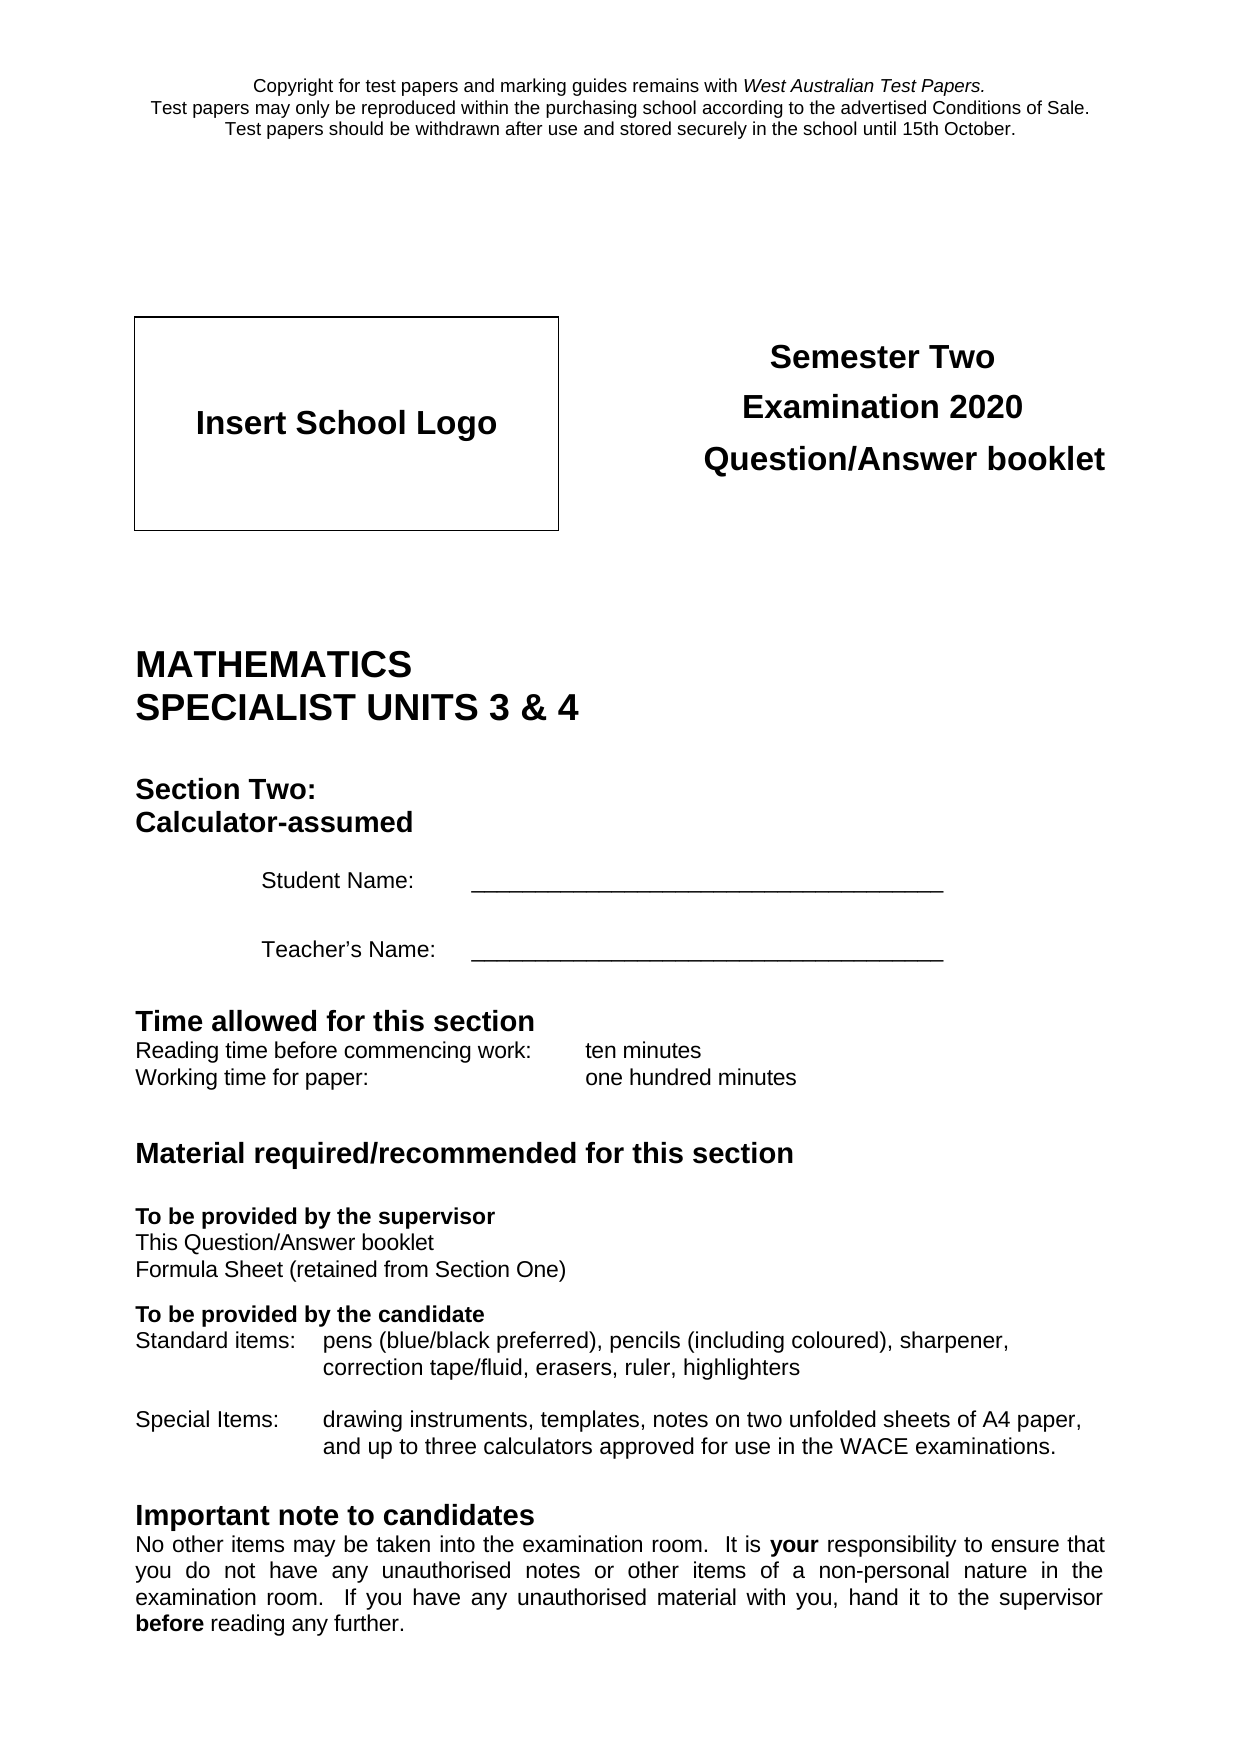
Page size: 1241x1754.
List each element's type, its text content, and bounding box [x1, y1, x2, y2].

text Section Two: [135, 772, 1105, 805]
text Calculator-assumed [135, 805, 1105, 839]
text No other items may be taken into the examination room. It is your responsibility to ensure that you do not have any unauthorised notes or other items of a non-personal nature in the examination room. If you have any unauthorised material with you, hand it to the supervisor before reading any further. [135, 1531, 1105, 1636]
text Standard items: pens (blue/black preferred), pencils (including coloured), sharpener, correction tape/fluid, erasers, ruler, highlighters [135, 1327, 1105, 1380]
table_cell Teacher’s Name: _____________________________________ [250, 921, 1121, 978]
text Question/Answer booklet [135, 438, 1105, 477]
text SPECIALIST UNITS 3 & 4 [135, 685, 1105, 728]
text Formula Sheet (retained from Section One) [135, 1256, 1105, 1282]
text Working time for paper: one hundred minutes [135, 1064, 1105, 1090]
text To be provided by the candidate [135, 1301, 1105, 1327]
text To be provided by the supervisor [135, 1203, 1105, 1229]
table_header Student Name: _____________________________________ [250, 865, 1121, 921]
text Time allowed for this section [135, 1004, 1105, 1037]
text This Question/Answer booklet [135, 1229, 1105, 1256]
text Examination 2020 [585, 388, 1105, 426]
text Reading time before commencing work: ten minutes [135, 1037, 1105, 1064]
text Material required/recommended for this section [135, 1136, 1105, 1169]
text Important note to candidates [135, 1497, 1105, 1531]
text Special Items: drawing instruments, templates, notes on two unfolded sheets of A4 paper, and up to three calculators approved for use in the WACE examinations. [135, 1406, 1105, 1459]
text MATHEMATICS [135, 642, 1105, 685]
text Semester Two [585, 337, 1105, 375]
